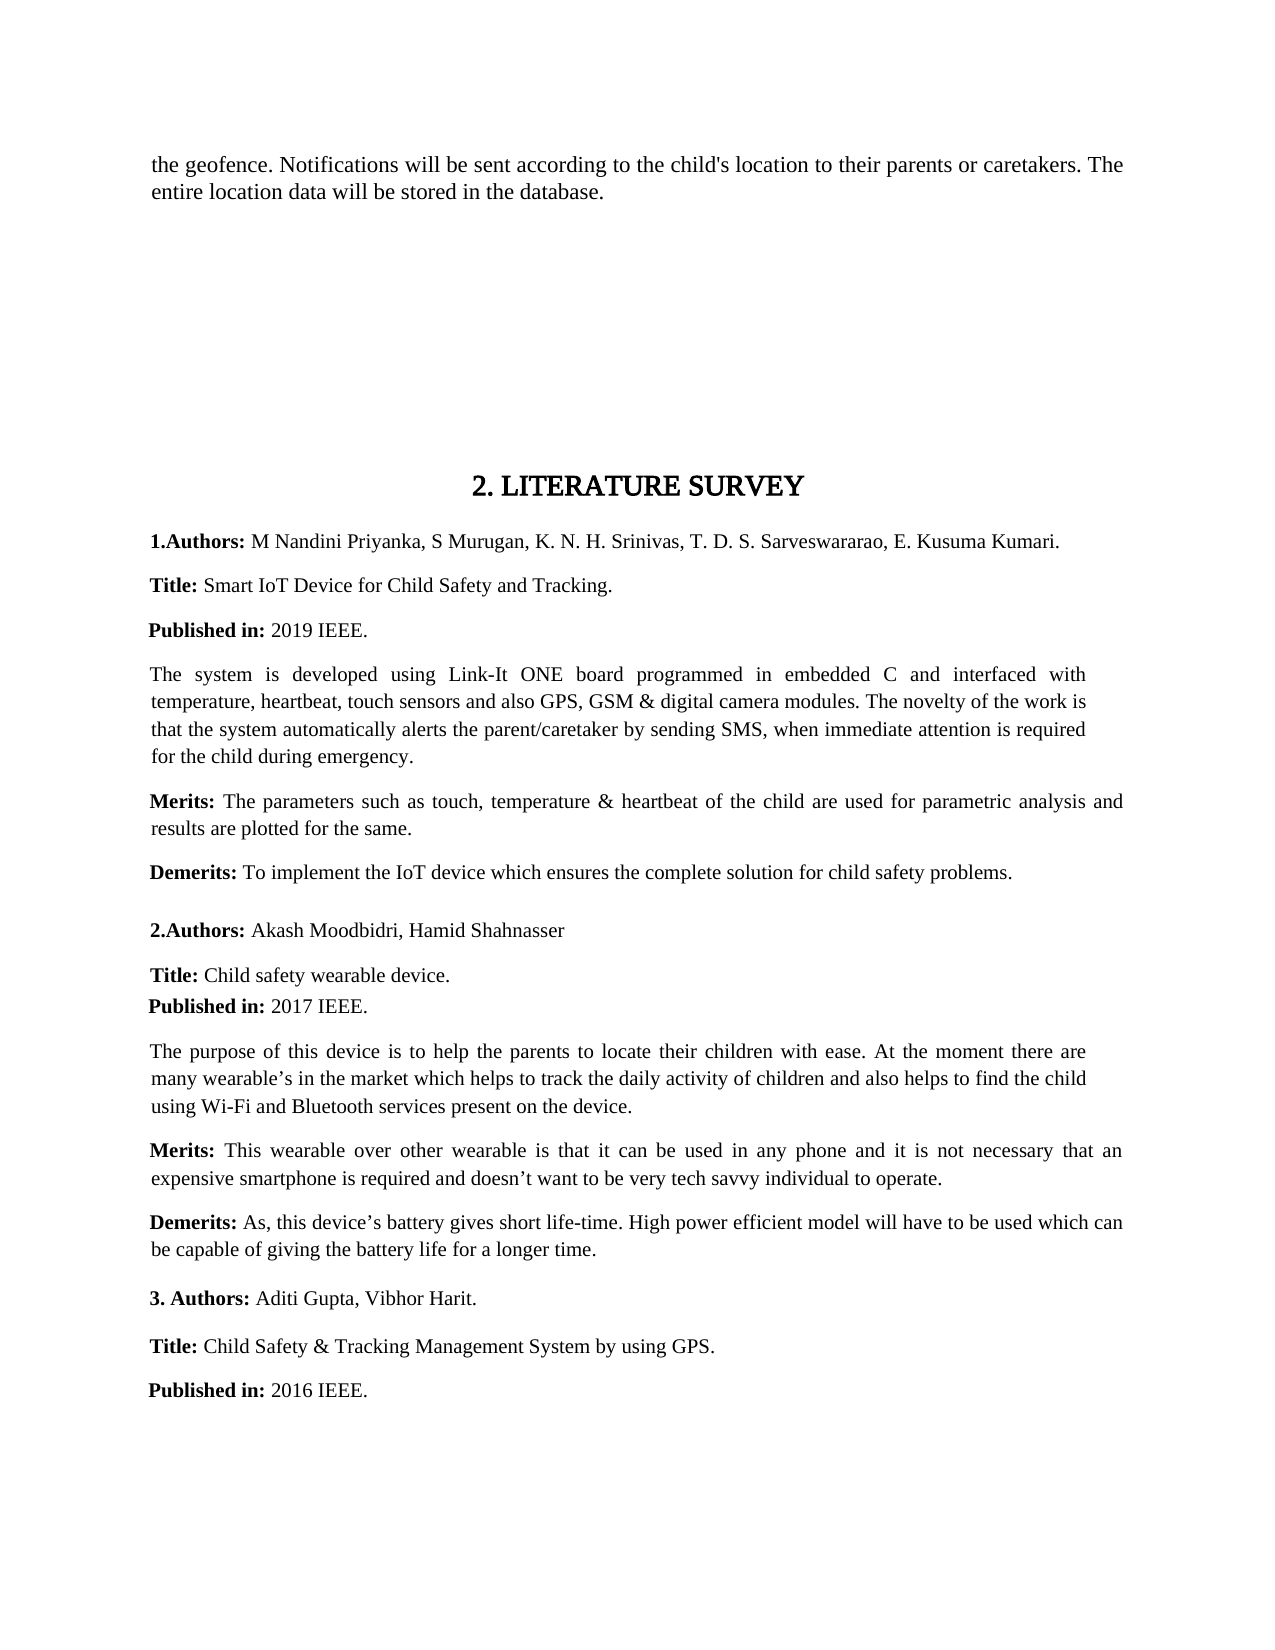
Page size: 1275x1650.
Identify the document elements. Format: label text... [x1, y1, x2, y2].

text Merits: The parameters such as touch, temperature & heartbeat of the child are used for parametric analysis and results are plotted for the same. [149, 786, 1125, 841]
text Title: Child Safety & Tracking Management System by using GPS. [149, 1331, 1125, 1359]
text Merits: This wearable over other wearable is that it can be used in any phone and it is not necessary that an expensive smartphone is required and doesn’t want to be very tech savvy individual to operate. [149, 1135, 1125, 1190]
text 3. Authors: Aditi Gupta, Vibhor Harit. [149, 1283, 1125, 1311]
text 2.Authors: Akash Moodbidri, Hamid Shahnasser [150, 902, 1125, 947]
text Demerits: To implement the IoT device which ensures the complete solution for child safety problems. [149, 858, 1125, 885]
text Title: Smart IoT Device for Child Safety and Tracking. [149, 571, 1125, 598]
text Published in: 2019 IEEE. [148, 615, 1125, 642]
subtitle 2. LITERATURE SURVEY [150, 473, 1125, 501]
text The purpose of this device is to help the parents to locate their children with ease. At the moment there are many wearable’s in the market which helps to track the daily activity of children and also helps to find the child using Wi-Fi and Bluetooth services present on the device. [149, 1036, 1088, 1119]
text Published in: 2017 IEEE. [148, 992, 1125, 1019]
text Published in: 2016 IEEE. [148, 1376, 1125, 1403]
text 1.Authors: M Nandini Priyanka, S Murugan, K. N. H. Srinivas, T. D. S. Sarveswararao, E. Kusuma Kumari. [150, 527, 1125, 554]
text The system is developed using Link-It ONE board programmed in embedded C and interfaced with temperature, heartbeat, touch sensors and also GPS, GSM & digital camera modules. The novelty of the work is that the system automatically alerts the parent/caretaker by sending SMS, when immediate attention is required for the child during emergency. [149, 659, 1088, 769]
text Title: Child safety wearable device. [150, 947, 1125, 992]
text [151, 150, 1125, 205]
text Demerits: As, this device’s battery gives short life-time. High power efficient model will have to be used which can be capable of giving the battery life for a longer time. [149, 1207, 1125, 1262]
